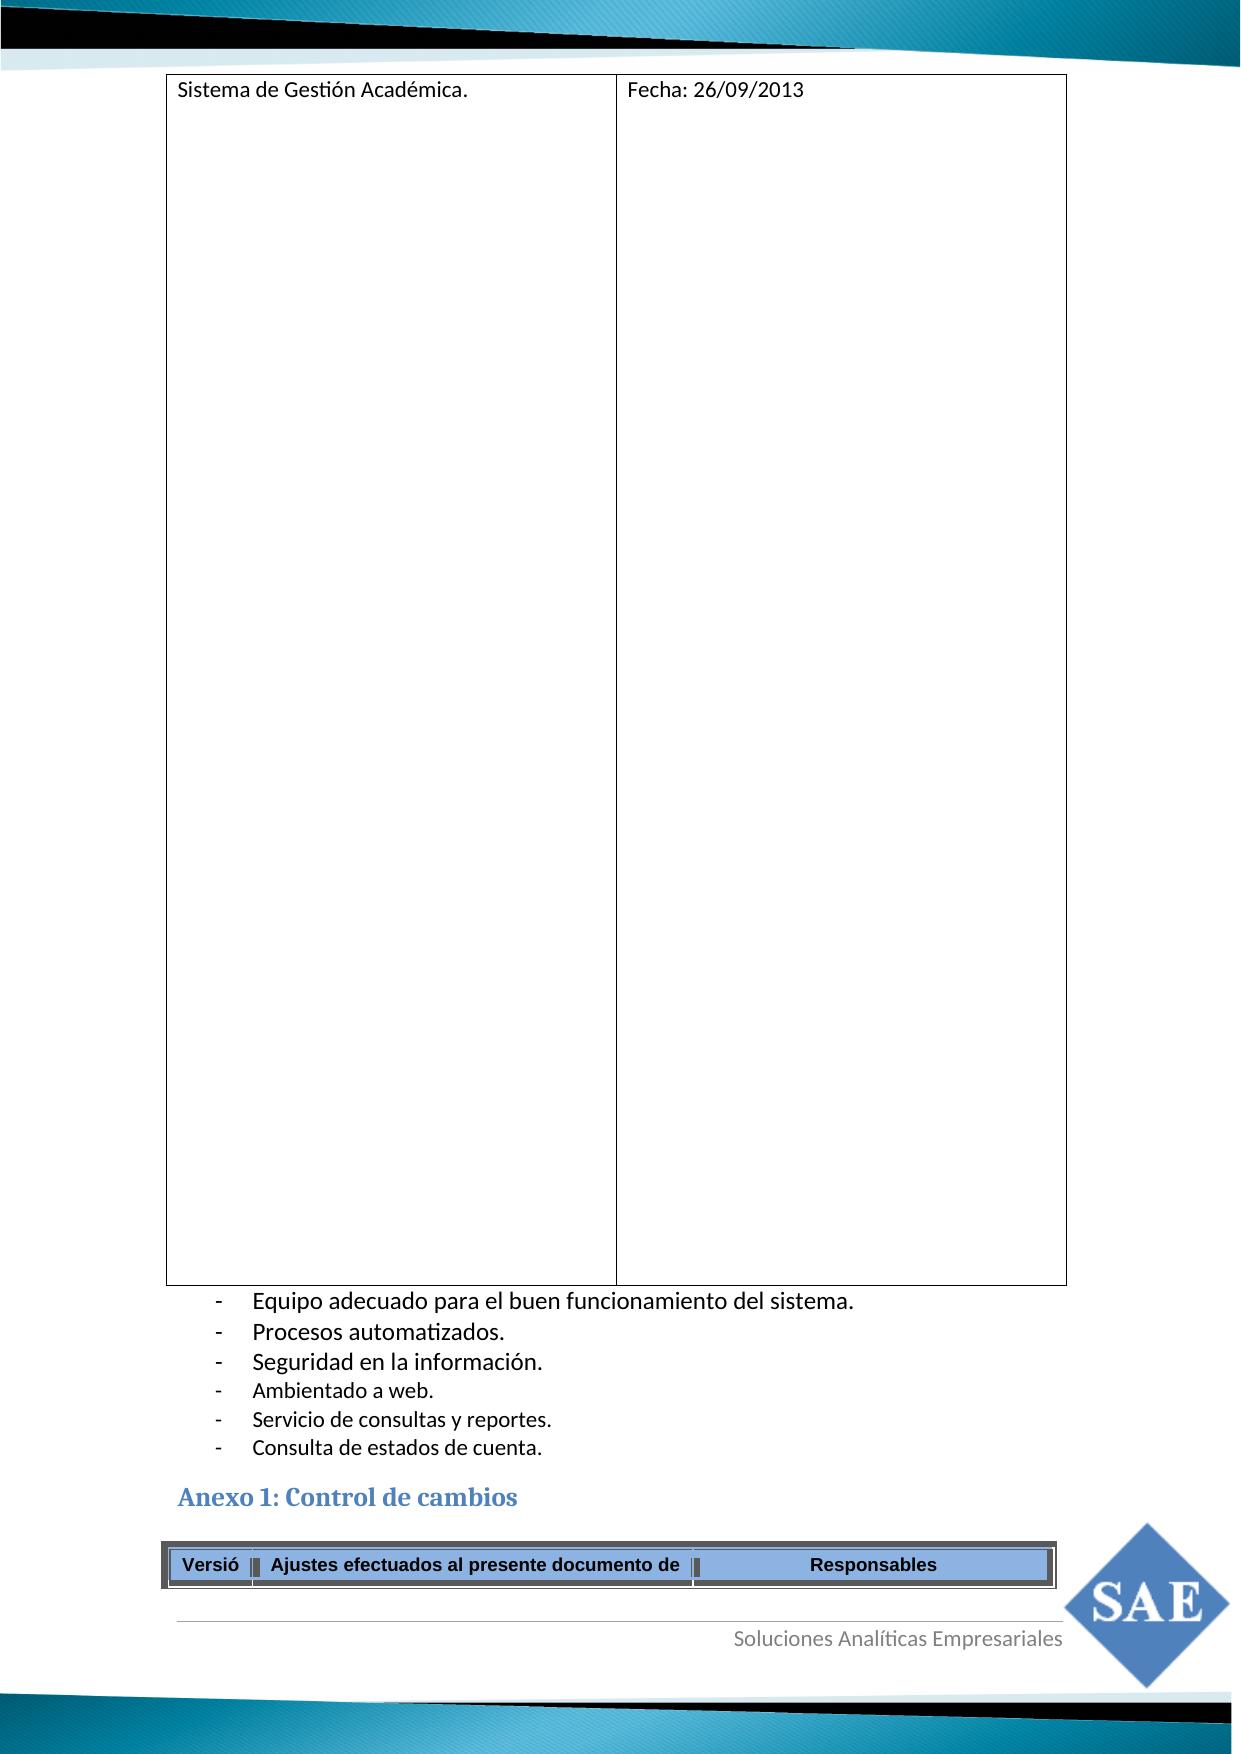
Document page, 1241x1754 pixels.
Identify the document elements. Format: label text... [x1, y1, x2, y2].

list Consulta de estados de cuenta. [215, 1433, 1063, 1461]
subtitle Anexo 1: Control de cambios [177, 1482, 1063, 1513]
list Seguridad en la información. [215, 1346, 1063, 1377]
list Ambientado a web. [215, 1377, 1063, 1405]
table_header Versión [168, 1547, 255, 1580]
table_header Responsables [695, 1550, 1047, 1580]
table_header Ajustes efectuados al presente documento de definición [255, 1547, 695, 1580]
list Equipo adecuado para el buen funcionamiento del sistema. [215, 1286, 1063, 1316]
picture [0, 1518, 1232, 1754]
picture [2, 0, 1241, 73]
list Servicio de consultas y reportes. [215, 1405, 1063, 1433]
list Procesos automatizados. [215, 1316, 1063, 1346]
